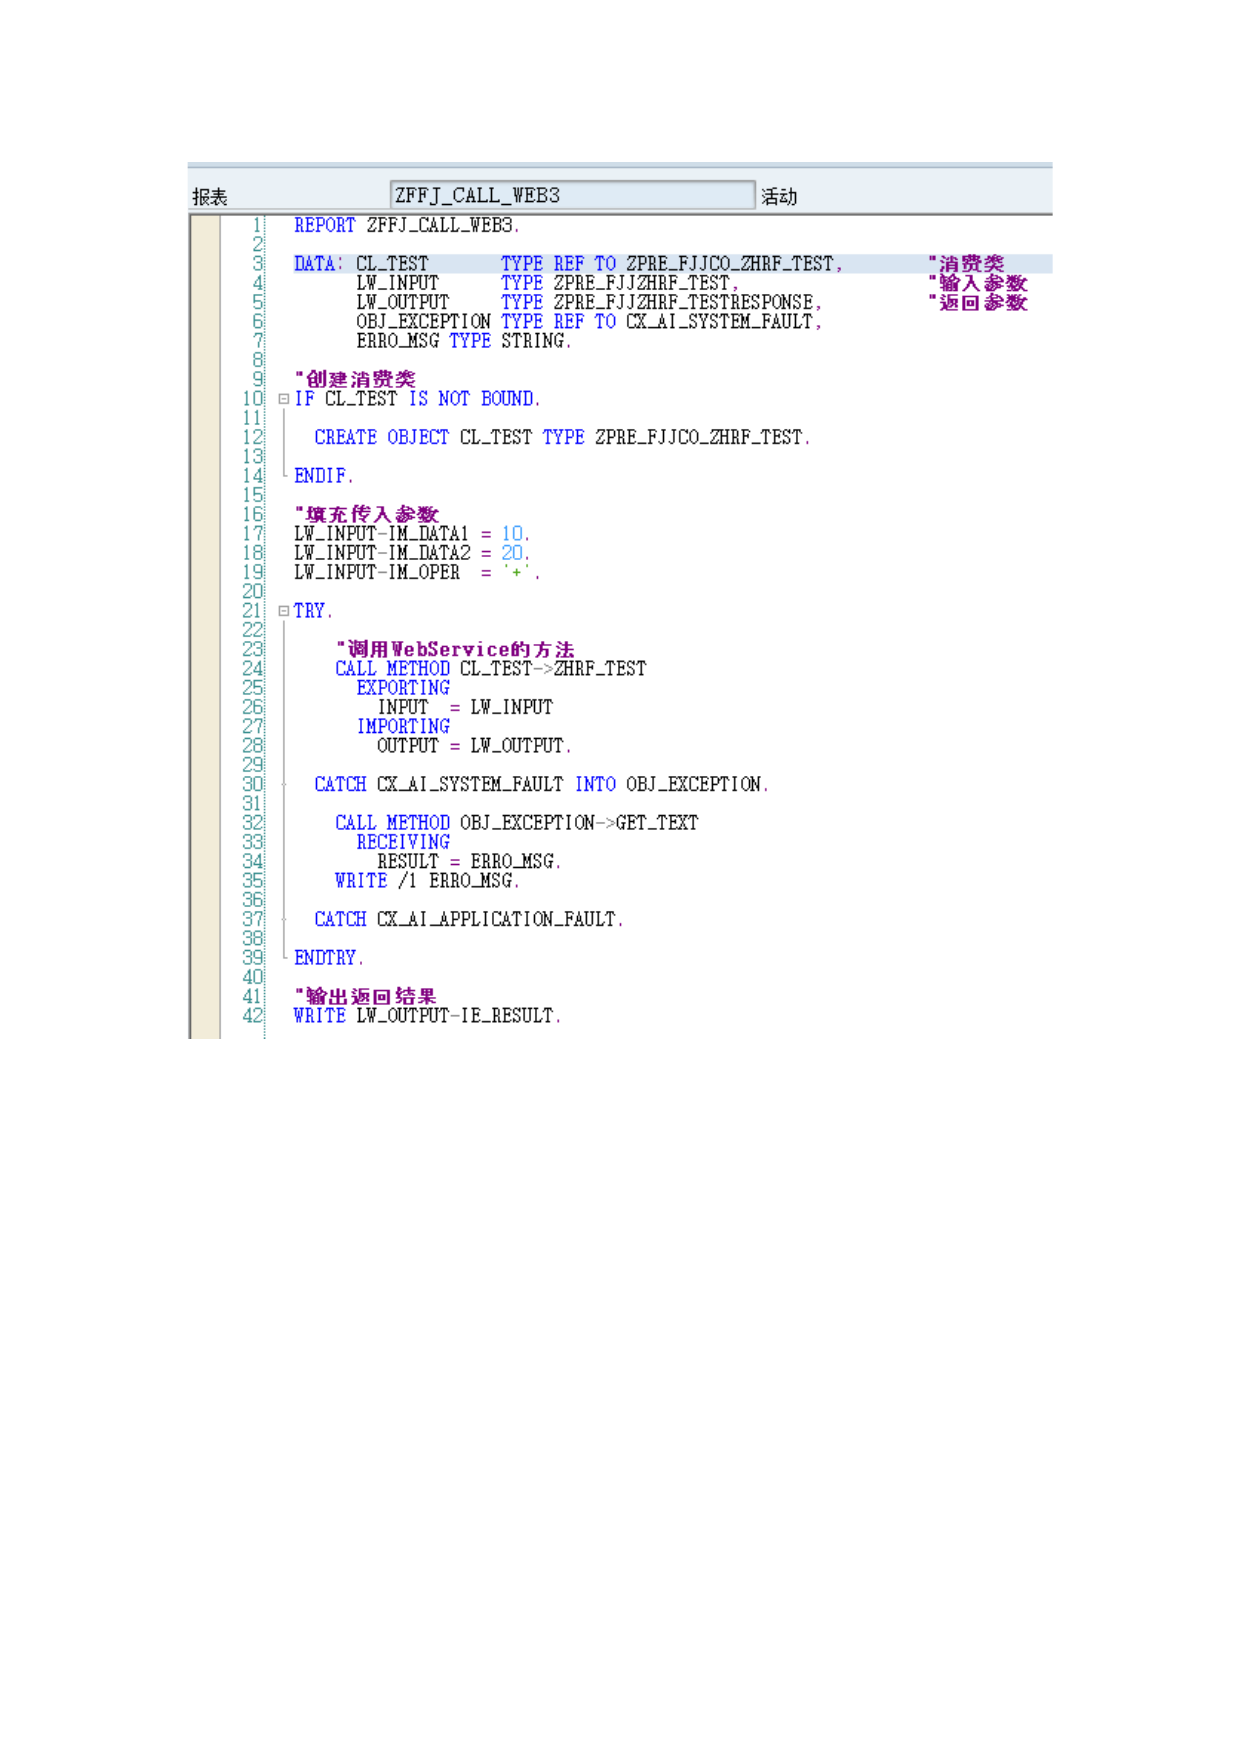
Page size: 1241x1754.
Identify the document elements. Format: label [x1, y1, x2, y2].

picture [187, 162, 1053, 1039]
